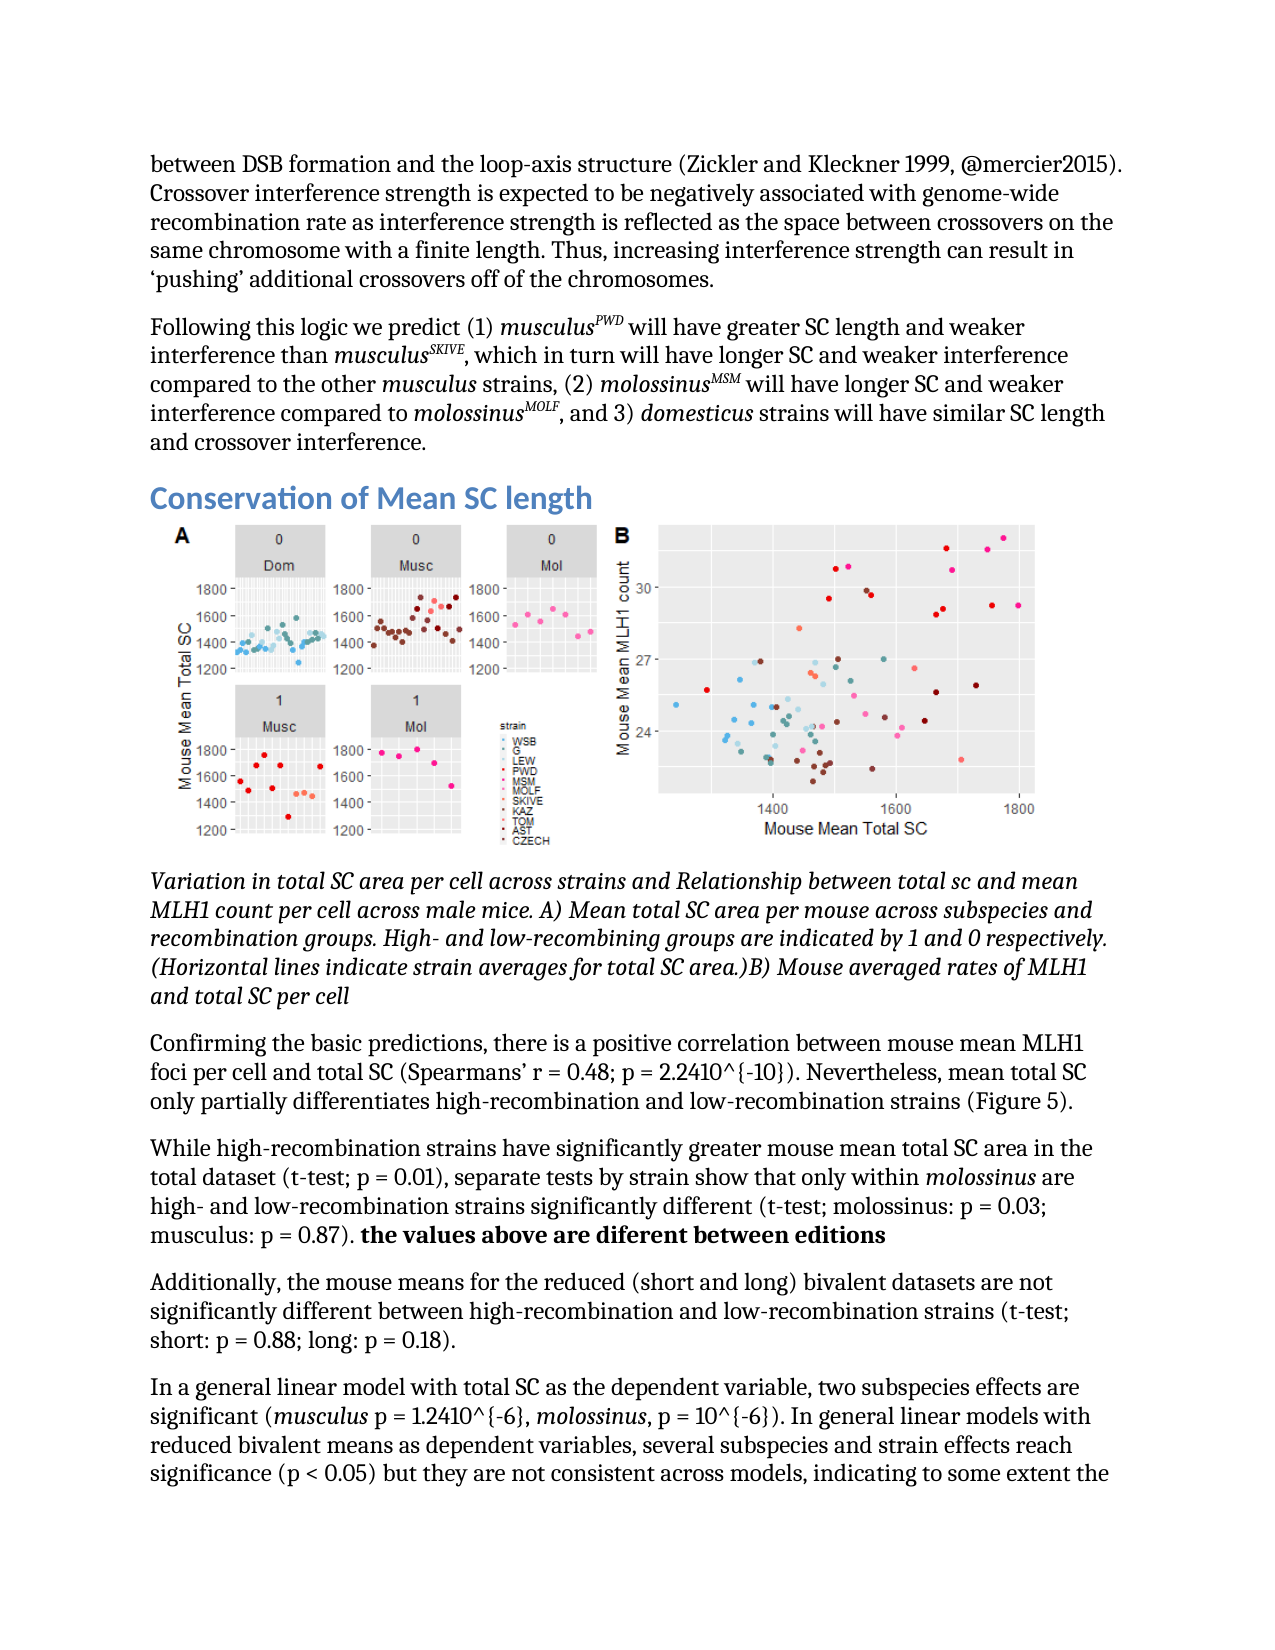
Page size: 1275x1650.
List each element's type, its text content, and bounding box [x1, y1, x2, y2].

text Additionally, the mouse means for the reduced (short and long) bivalent datasets are not significantly different between high-recombination and low-recombination strains (t-test; short: p = 0.88; long: p = 0.18). [150, 1268, 1125, 1354]
text While high-recombination strains have significantly greater mouse mean total SC area in the total dataset (t-test; p = 0.01), separate tests by strain show that only within molossinus are high- and low-recombination strains significantly different (t-test; molossinus: p = 0.03; musculus: p = 0.87). the values above are diferent between editions [150, 1134, 1125, 1249]
text Variation in total SC area per cell across strains and Relationship between total sc and mean MLH1 count per cell across male mice. A) Mean total SC area per mouse across subspecies and recombination groups. High- and low-recombining groups are indicated by 1 and 0 respectively. (Horizontal lines indicate strain averages for total SC area.)B) Mouse averaged rates of MLH1 and total SC per cell [150, 867, 1125, 1011]
subtitle Conservation of Mean SC length [150, 477, 1125, 518]
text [150, 1373, 1125, 1488]
text Confirming the basic predictions, there is a positive correlation between mouse mean MLH1 foci per cell and total SC (Spearmans’ r = 0.48; p = 2.2410^{-10}). Nevertheless, mean total SC only partially differentiates high-recombination and low-recombination strains (Figure 5). [150, 1029, 1125, 1116]
picture [168, 517, 1044, 846]
text Following this logic we predict (1) musculusPWD will have greater SC length and weaker interference than musculusSKIVE, which in turn will have longer SC and weaker interference compared to the other musculus strains, (2) molossinusMSM will have longer SC and weaker interference compared to molossinusMOLF, and 3) domesticus strains will have similar SC length and crossover interference. [150, 312, 1125, 456]
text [150, 150, 1125, 294]
